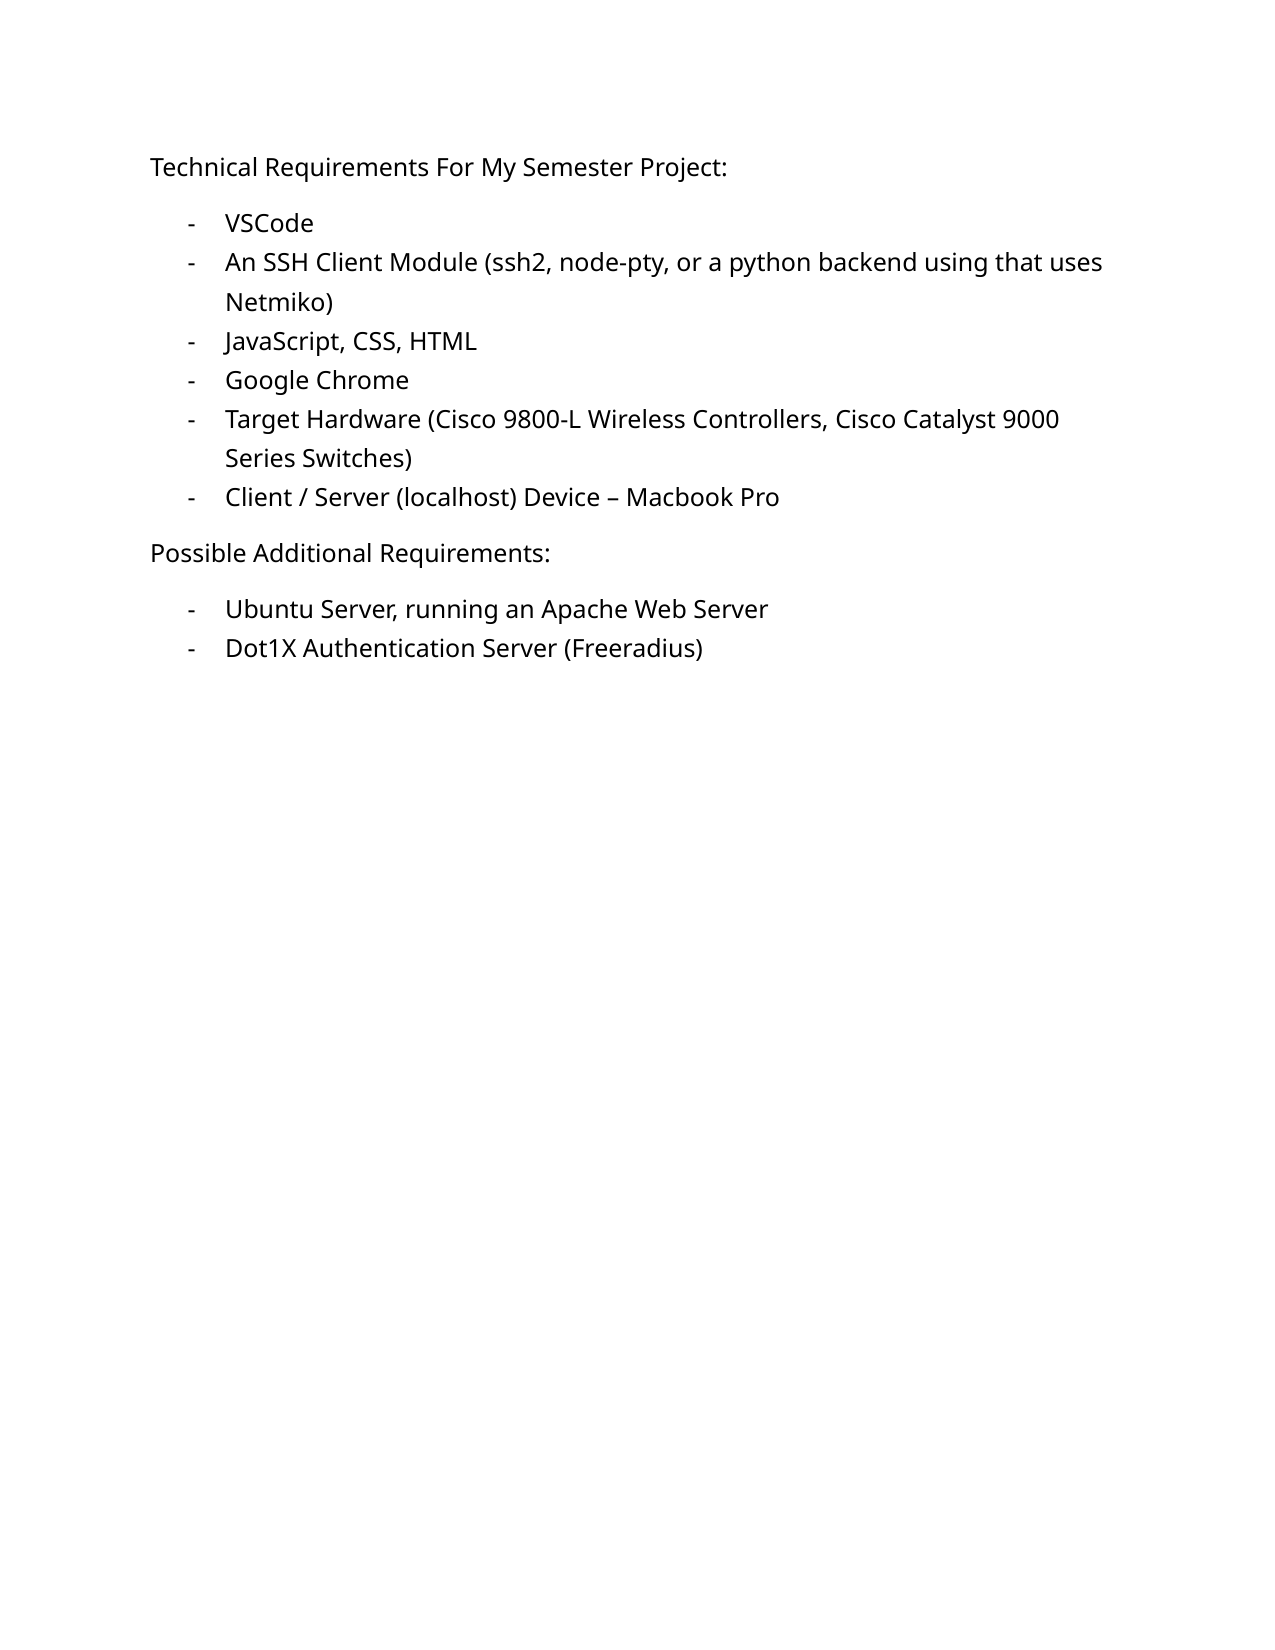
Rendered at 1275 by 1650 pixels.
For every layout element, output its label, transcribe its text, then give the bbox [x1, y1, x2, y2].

text Technical Requirements For My Semester Project: [150, 150, 1125, 184]
text Possible Additional Requirements: [150, 536, 1125, 570]
list Client / Server (localhost) Device – Macbook Pro [187, 480, 1125, 514]
list Target Hardware (Cisco 9800-L Wireless Controllers, Cisco Catalyst 9000 Series Switches) [187, 402, 1125, 475]
list VSCode [187, 206, 1125, 240]
list Google Chrome [187, 362, 1125, 397]
list JavaScript, CSS, HTML [187, 323, 1125, 357]
list Ubuntu Server, running an Apache Web Server [187, 592, 1125, 626]
list Dot1X Authentication Server (Freeradius) [187, 631, 1125, 665]
list An SSH Client Module (ssh2, node-pty, or a python backend using that uses Netmiko) [187, 245, 1125, 318]
